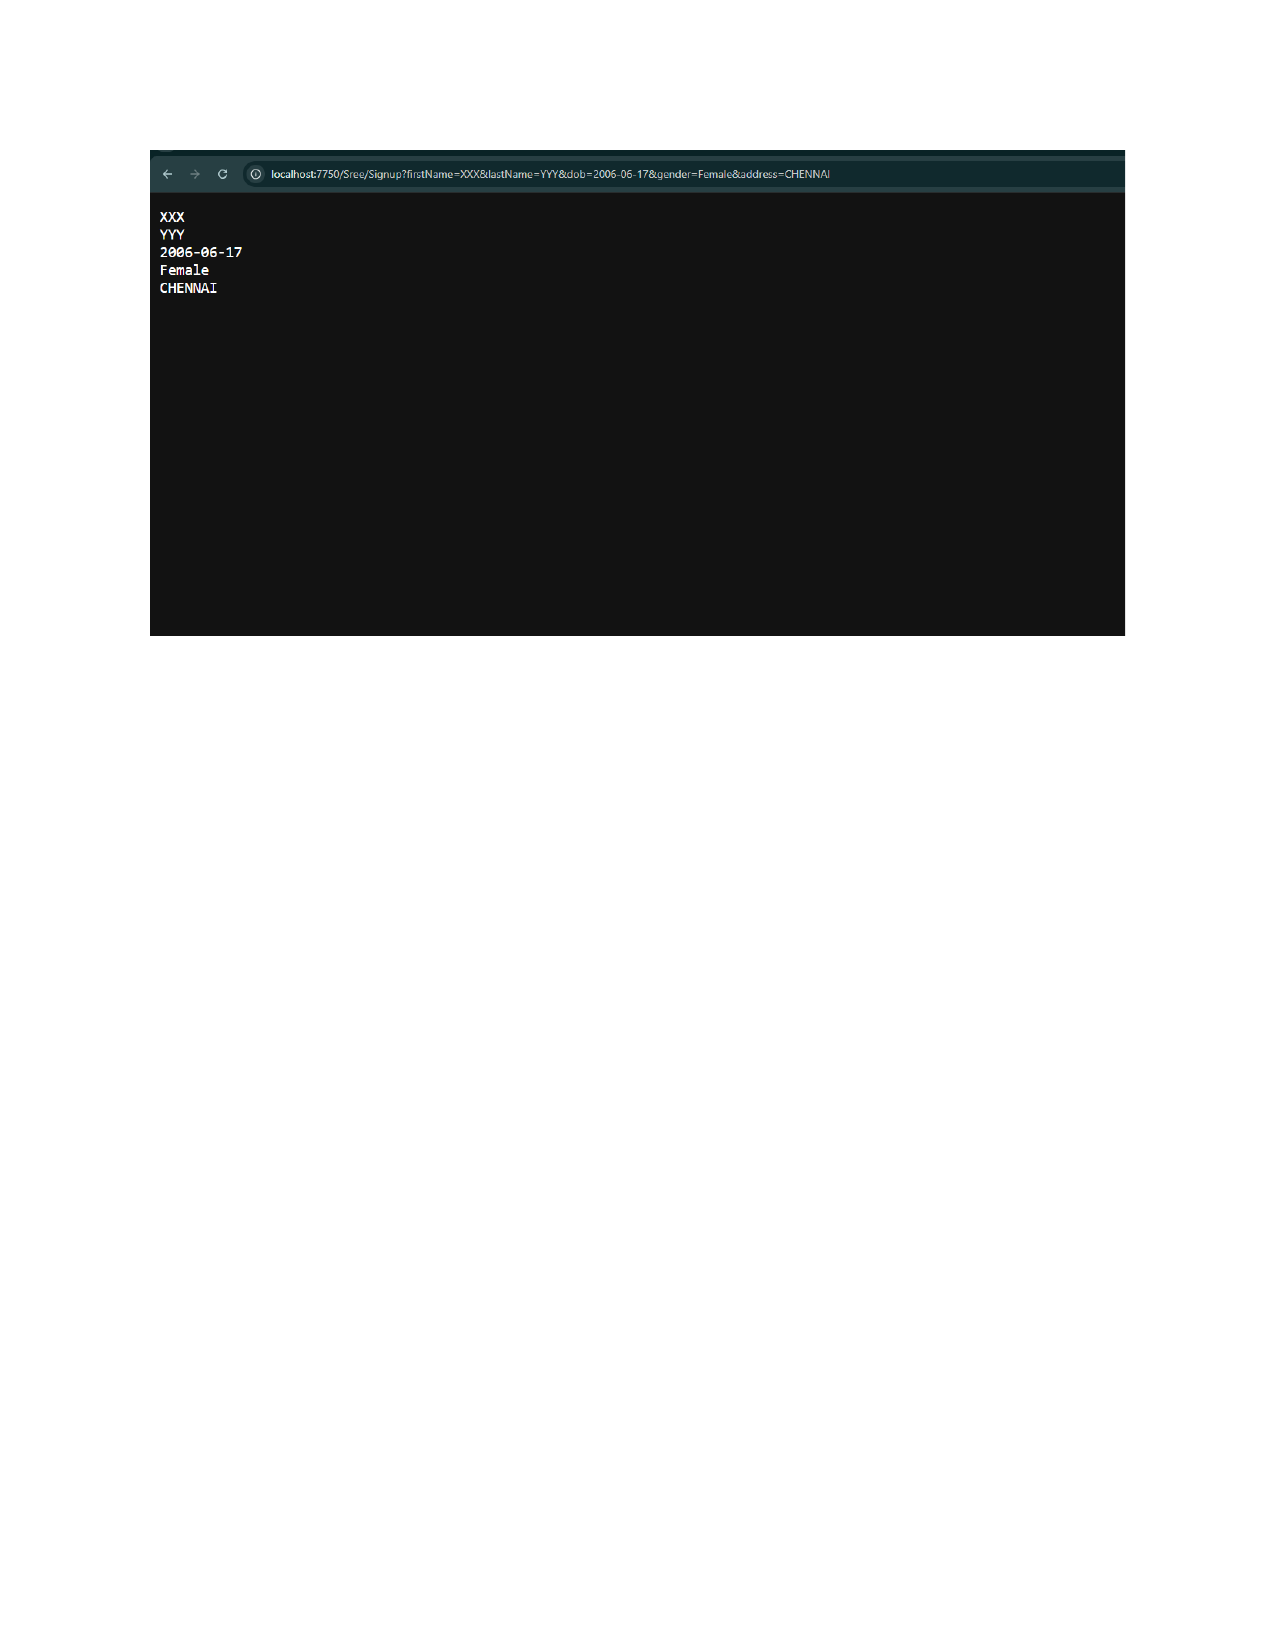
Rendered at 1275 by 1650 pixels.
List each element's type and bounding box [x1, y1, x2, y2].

picture [150, 150, 1125, 636]
